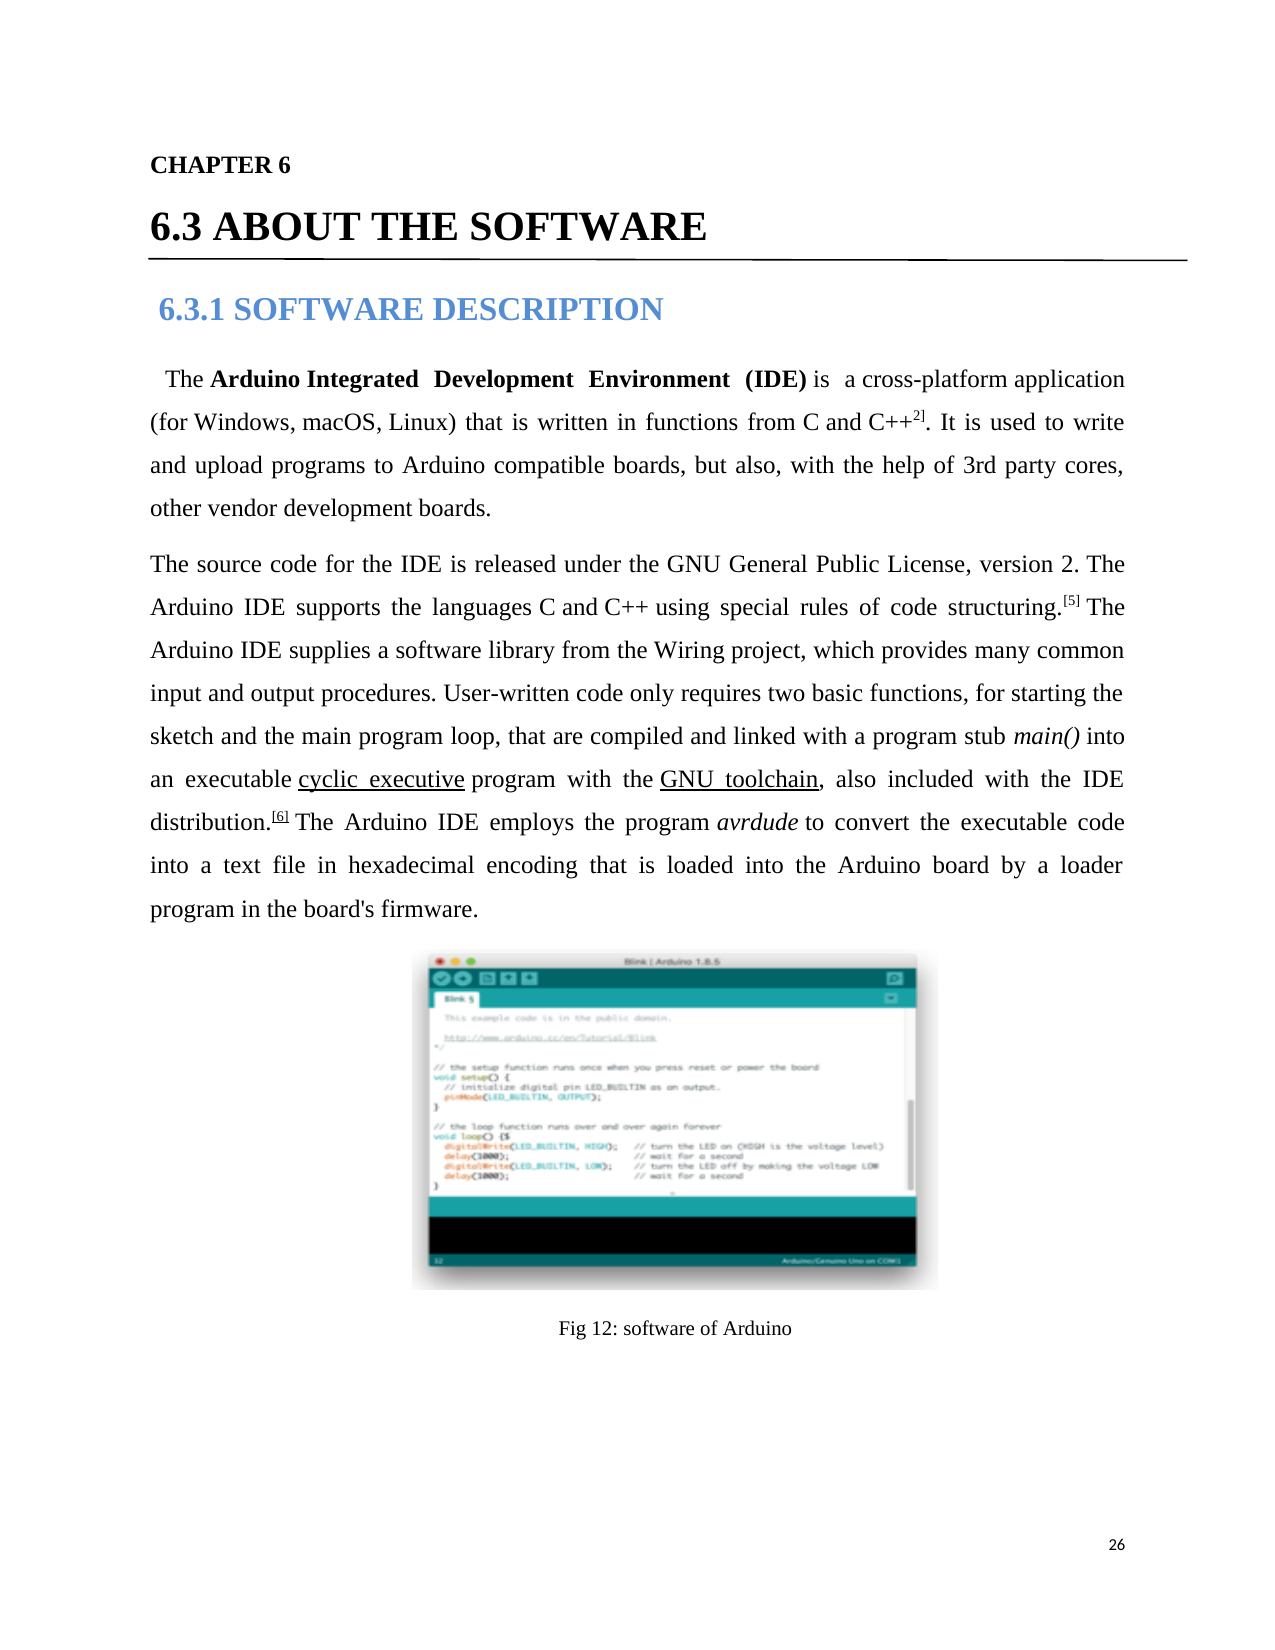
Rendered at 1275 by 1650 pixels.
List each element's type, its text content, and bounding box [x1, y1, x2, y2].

text 6.3 ABOUT THE SOFTWARE [150, 201, 1125, 249]
text The Arduino Integrated Development Environment (IDE) is a cross-platform application (for Windows, macOS, Linux) that is written in functions from C and C++2]. It is used to write and upload programs to Arduino compatible boards, but also, with the help of 3rd party cores, other vendor development boards. [150, 364, 1125, 522]
text 6.3.1 SOFTWARE DESCRIPTION [150, 289, 1125, 328]
text Fig 12: software of Arduino [225, 1316, 1125, 1340]
picture [411, 949, 939, 1290]
text CHAPTER 6 [150, 150, 1125, 179]
text The source code for the IDE is released under the GNU General Public License, version 2. The Arduino IDE supports the languages C and C++ using special rules of code structuring.[5] The Arduino IDE supplies a software library from the Wiring project, which provides many common input and output procedures. User-written code only requires two basic functions, for starting the sketch and the main program loop, that are compiled and linked with a program stub main() into an executable cyclic executive program with the GNU toolchain, also included with the IDE distribution.[6] The Arduino IDE employs the program avrdude to convert the executable code into a text file in hexadecimal encoding that is loaded into the Arduino board by a loader program in the board's firmware. [150, 549, 1125, 922]
